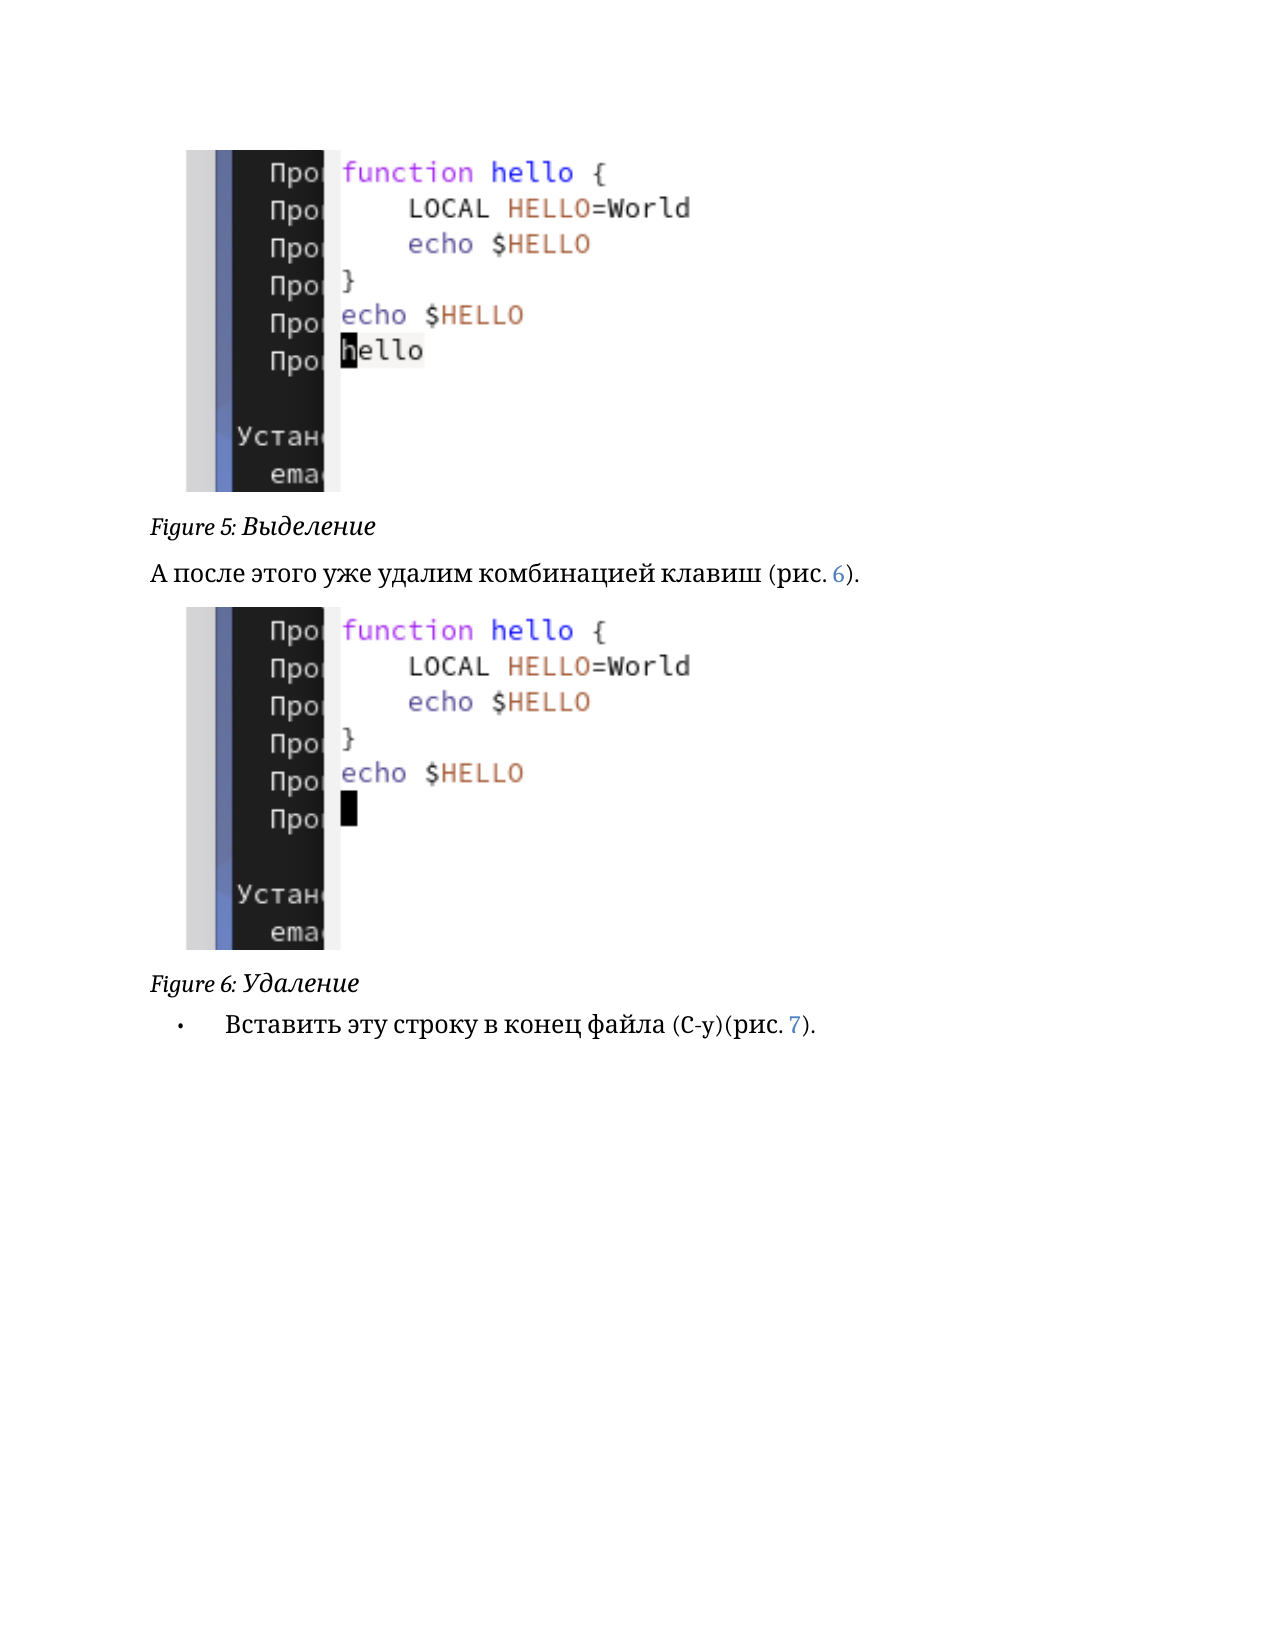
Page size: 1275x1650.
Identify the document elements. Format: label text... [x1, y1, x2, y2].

picture [168, 150, 842, 492]
text А после этого уже удалим комбинацией клавиш (рис. 6). [150, 560, 1125, 589]
list Вставить эту строку в конец файла (C-y)(рис. 7). [175, 1011, 1125, 1040]
picture [168, 607, 842, 950]
text Figure 6: Удаление [150, 970, 1125, 999]
text Figure 5: Выделение [150, 512, 1125, 541]
